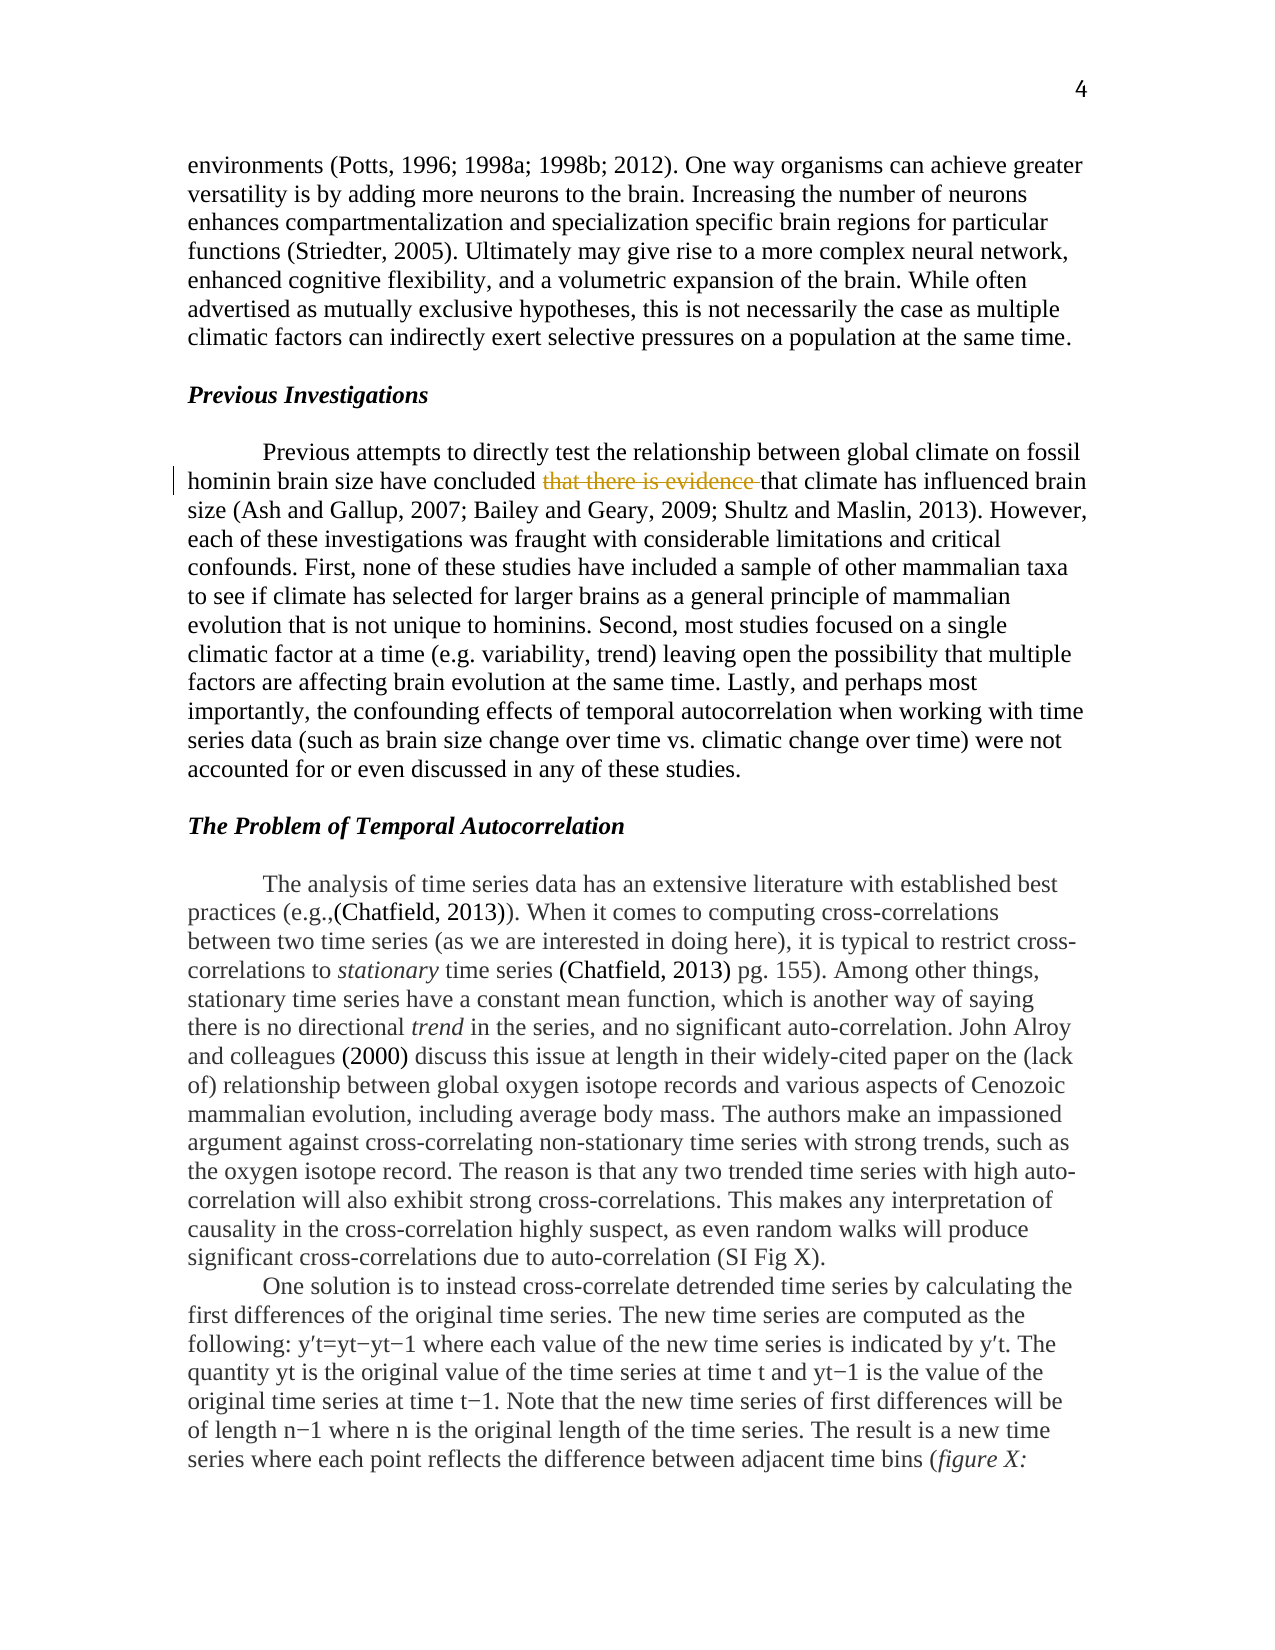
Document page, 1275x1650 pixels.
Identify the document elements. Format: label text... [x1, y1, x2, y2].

text Previous attempts to directly test the relationship between global climate on fossil hominin brain size have concluded that climate has influenced brain size (Ash and Gallup, 2007; Bailey and Geary, 2009; Shultz and Maslin, 2013). However, each of these investigations was fraught with considerable limitations and critical confounds. First, none of these studies have included a sample of other mammalian taxa to see if climate has selected for larger brains as a general principle of mammalian evolution that is not unique to hominins. Second, most studies focused on a single climatic factor at a time (e.g. variability, trend) leaving open the possibility that multiple factors are affecting brain evolution at the same time. Lastly, and perhaps most importantly, the confounding effects of temporal autocorrelation when working with time series data (such as brain size change over time vs. climatic change over time) were not accounted for or even discussed in any of these studies. [187, 437, 1087, 782]
text The Problem of Temporal Autocorrelation [187, 811, 1087, 840]
text The analysis of time series data has an extensive literature with established best practices (e.g.,(Chatfield, 2013)). When it comes to computing cross-correlations between two time series (as we are interested in doing here), it is typical to restrict cross-correlations to stationary time series (Chatfield, 2013) pg. 155). Among other things, stationary time series have a constant mean function, which is another way of saying there is no directional trend in the series, and no significant auto-correlation. John Alroy and colleagues (2000) discuss this issue at length in their widely-cited paper on the (lack of) relationship between global oxygen isotope records and various aspects of Cenozoic mammalian evolution, including average body mass. The authors make an impassioned argument against cross-correlating non-stationary time series with strong trends, such as the oxygen isotope record. The reason is that any two trended time series with high auto-correlation will also exhibit strong cross-correlations. This makes any interpretation of causality in the cross-correlation highly suspect, as even random walks will produce significant cross-correlations due to auto-correlation (SI Fig X). [187, 869, 1087, 1271]
text Previous Investigations [187, 380, 1087, 409]
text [187, 1271, 1087, 1472]
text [187, 150, 1087, 351]
